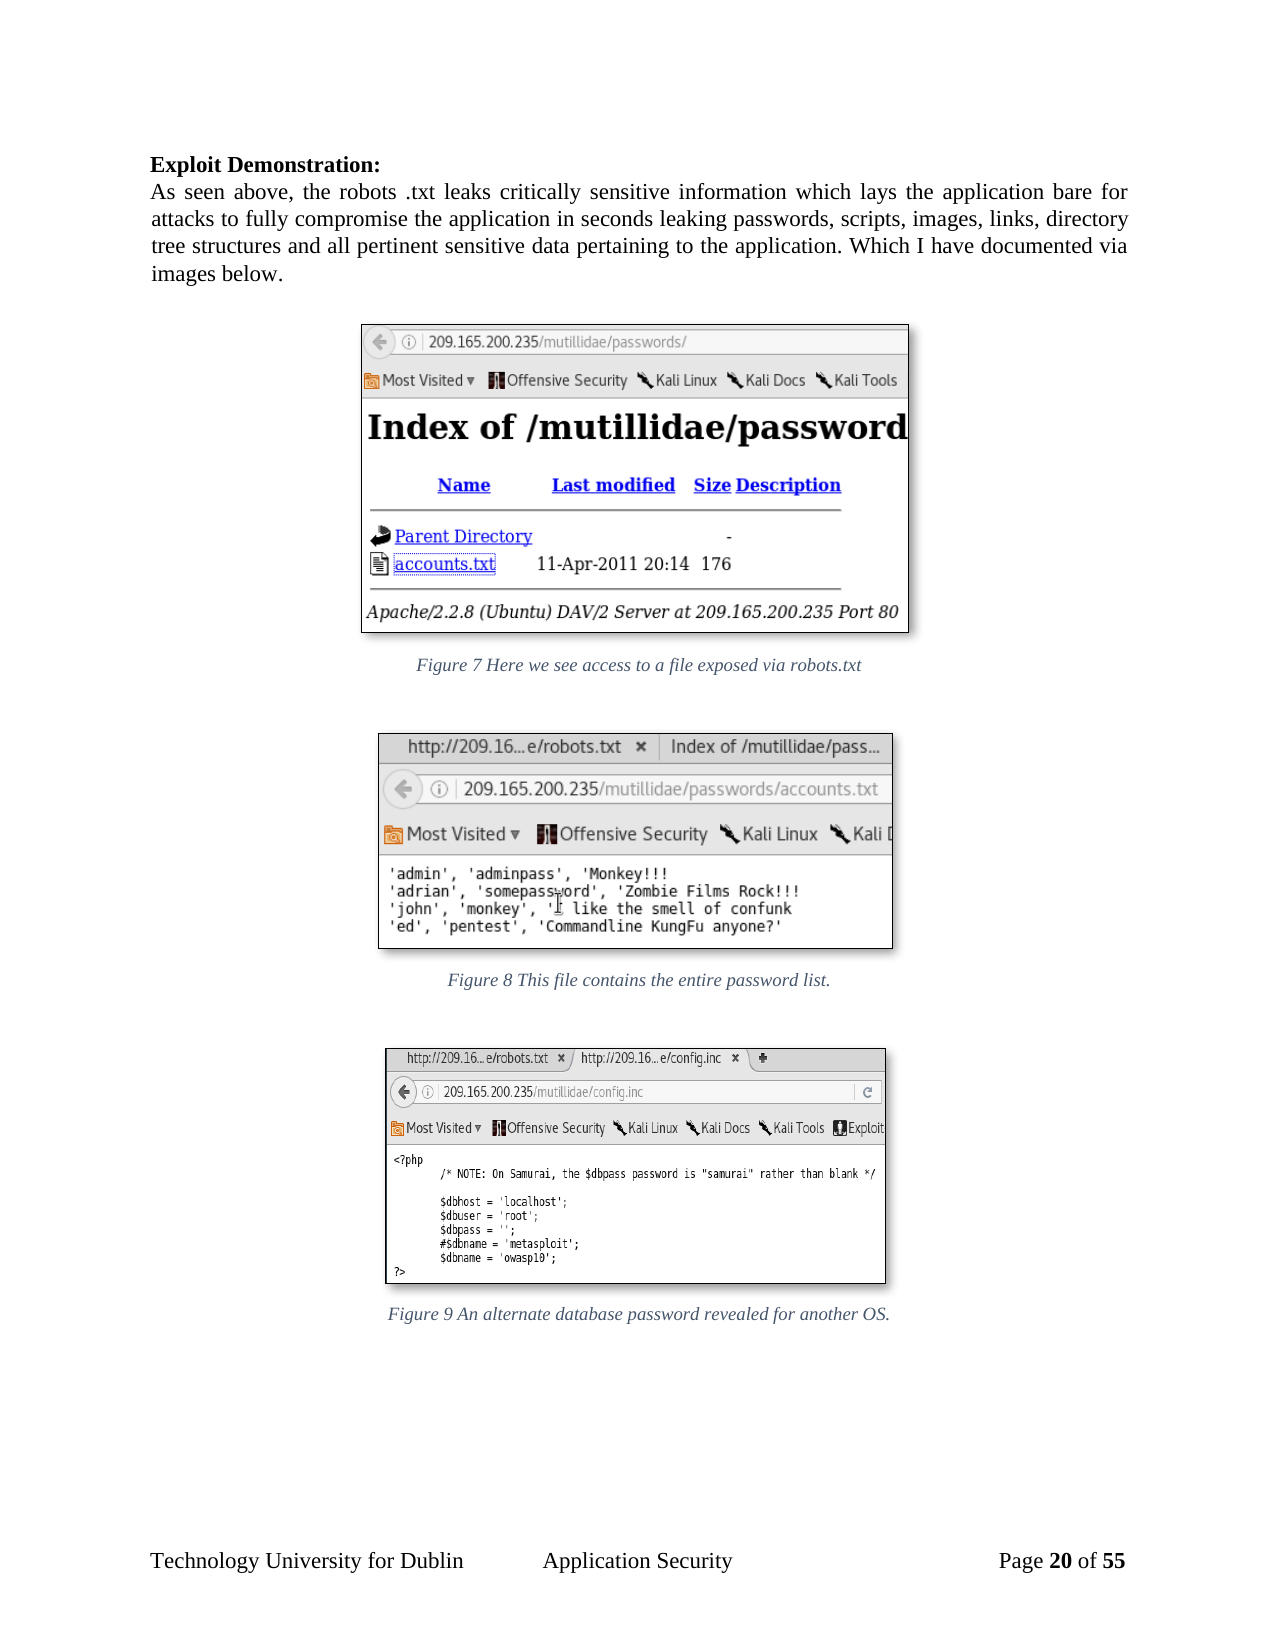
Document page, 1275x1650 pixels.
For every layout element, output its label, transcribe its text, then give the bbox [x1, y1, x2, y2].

text Figure 7 Here we see access to a file exposed via robots.txt [150, 654, 1130, 675]
picture [362, 325, 908, 632]
text As seen above, the robots .txt leaks critically sensitive information which lays the application bare for attacks to fully compromise the application in seconds leaking passwords, scripts, images, links, directory tree structures and all pertinent sensitive data pertaining to the application. Which I have documented via images below. [150, 178, 1130, 286]
picture [386, 1049, 885, 1283]
text Exploit Demonstration: [150, 151, 1130, 177]
picture [379, 734, 892, 948]
text Figure 8 This file contains the entire password list. [150, 969, 1130, 990]
text Figure 9 An alternate database password revealed for another OS. [150, 1303, 1130, 1324]
